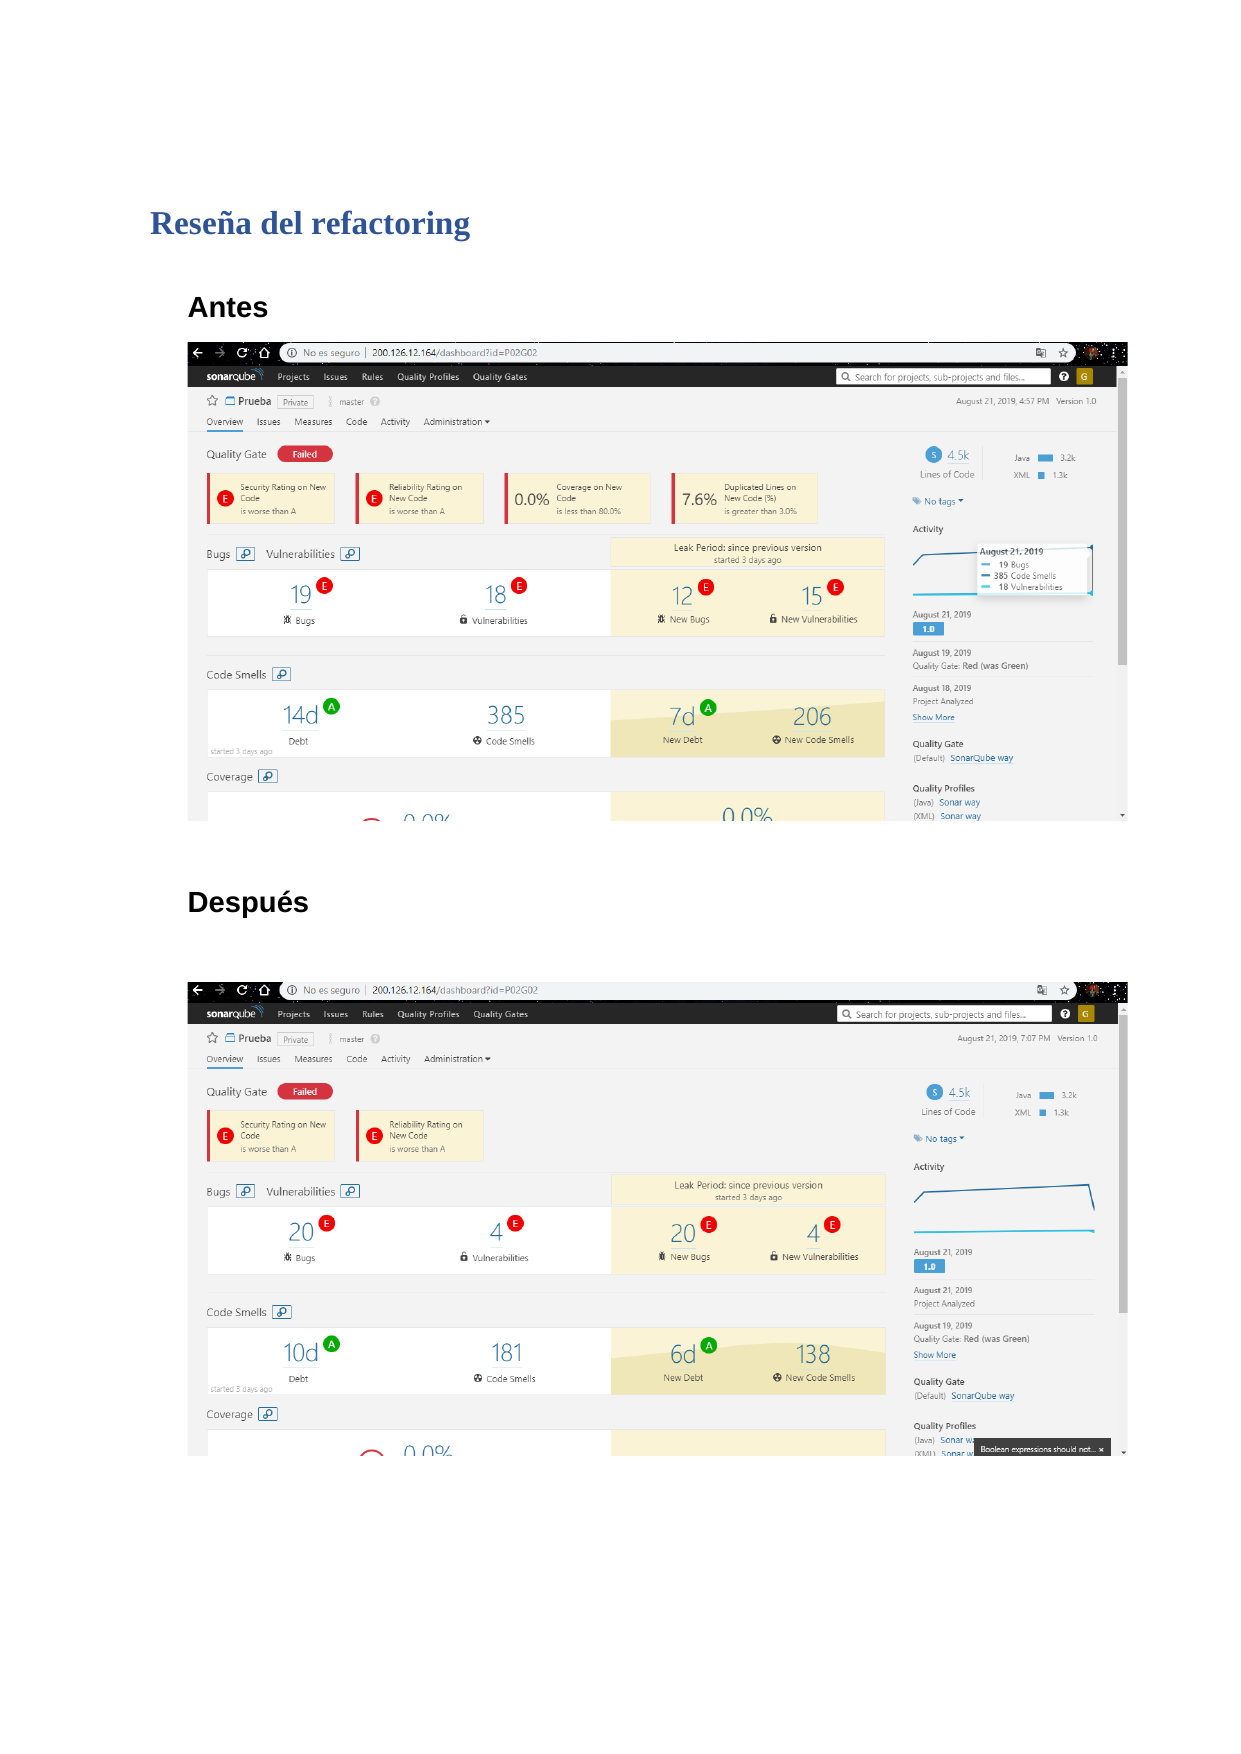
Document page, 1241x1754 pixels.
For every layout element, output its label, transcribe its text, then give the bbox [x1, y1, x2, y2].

picture [187, 982, 1128, 1456]
subtitle Reseña del refactoring [150, 203, 1090, 242]
text Después [187, 885, 1090, 918]
text Antes [187, 290, 1090, 323]
picture [187, 342, 1128, 821]
